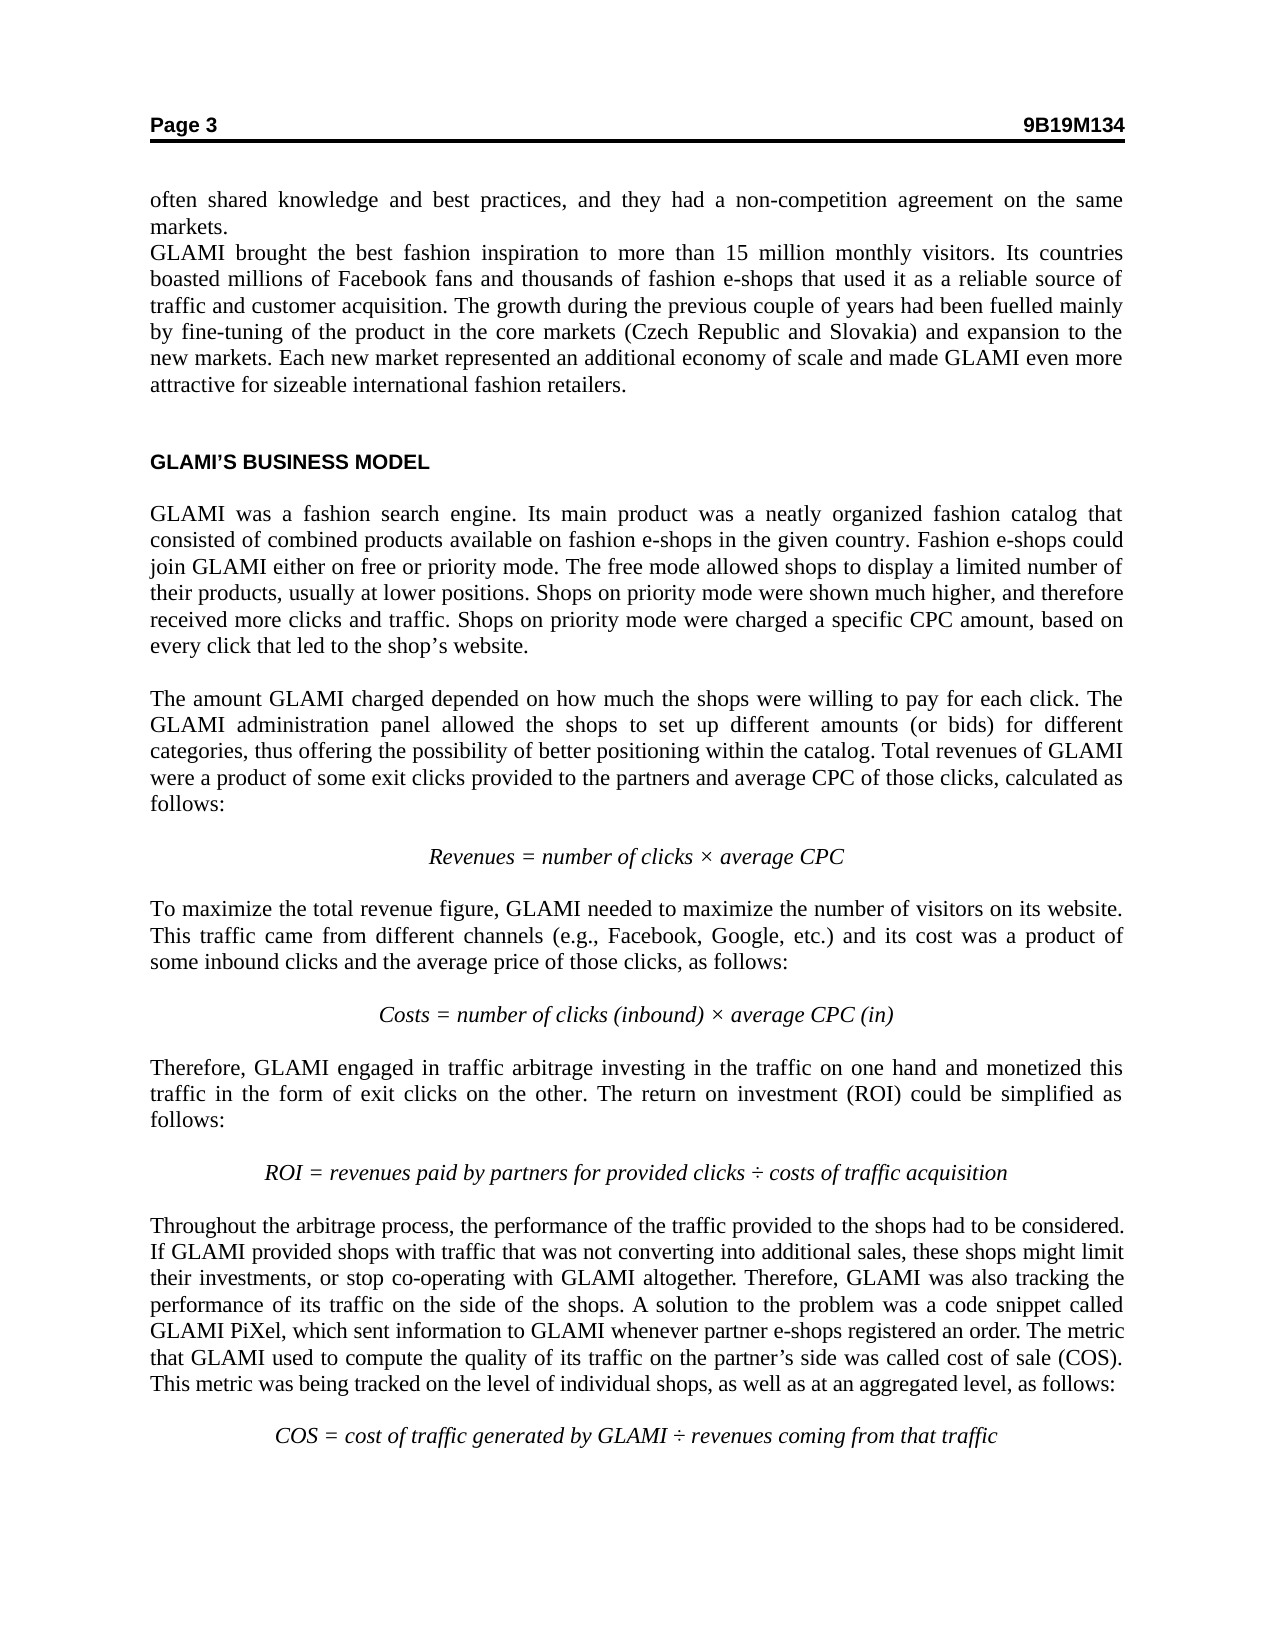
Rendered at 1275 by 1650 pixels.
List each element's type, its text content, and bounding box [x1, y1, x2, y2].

text Therefore, GLAMI engaged in traffic arbitrage investing in the traffic on one hand and monetized this traffic in the form of exit clicks on the other. The return on investment (ROI) could be simplified as follows: [150, 1054, 1125, 1133]
text Costs = number of clicks (inbound) × average CPC (in) [150, 1001, 1125, 1027]
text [150, 186, 1125, 239]
text The amount GLAMI charged depended on how much the shops were willing to pay for each click. The GLAMI administration panel allowed the shops to set up different amounts (or bids) for different categories, thus offering the possibility of better positioning within the catalog. Total revenues of GLAMI were a product of some exit clicks provided to the partners and average CPC of those clicks, calculated as follows: [150, 685, 1125, 816]
text GLAMI brought the best fashion inspiration to more than 15 million monthly visitors. Its countries boasted millions of Facebook fans and thousands of fashion e-shops that used it as a reliable source of traffic and customer acquisition. The growth during the previous couple of years had been fuelled mainly by fine-tuning of the product in the core markets (Czech Republic and Slovakia) and expansion to the new markets. Each new market represented an additional economy of scale and made GLAMI even more attractive for sizeable international fashion retailers. [150, 239, 1125, 397]
text Throughout the arbitrage process, the performance of the traffic provided to the shops had to be considered. If GLAMI provided shops with traffic that was not converting into additional sales, these shops might limit their investments, or stop co-operating with GLAMI altogether. Therefore, GLAMI was also tracking the performance of its traffic on the side of the shops. A solution to the problem was a code snippet called GLAMI PiXel, which sent information to GLAMI whenever partner e-shops registered an order. The metric that GLAMI used to compute the quality of its traffic on the partner’s side was called cost of sale (COS). This metric was being tracked on the level of individual shops, as well as at an aggregated level, as follows: [150, 1212, 1125, 1396]
text GLAMI’S BUSINESS MODEL [150, 450, 1125, 474]
text COS = cost of traffic generated by GLAMI ÷ revenues coming from that traffic [150, 1423, 1125, 1449]
text To maximize the total revenue figure, GLAMI needed to maximize the number of visitors on its website. This traffic came from different channels (e.g., Facebook, Google, etc.) and its cost was a product of some inbound clicks and the average price of those clicks, as follows: [150, 896, 1125, 974]
text GLAMI was a fashion search engine. Its main product was a neatly organized fashion catalog that consisted of combined products available on fashion e-shops in the given country. Fashion e-shops could join GLAMI either on free or priority mode. The free mode allowed shops to display a limited number of their products, usually at lower positions. Shops on priority mode were shown much higher, and therefore received more clicks and traffic. Shops on priority mode were charged a specific CPC amount, based on every click that led to the shop’s website. [150, 500, 1125, 658]
text Revenues = number of clicks × average CPC [150, 843, 1125, 869]
text ROI = revenues paid by partners for provided clicks ÷ costs of traffic acquisition [150, 1159, 1125, 1185]
